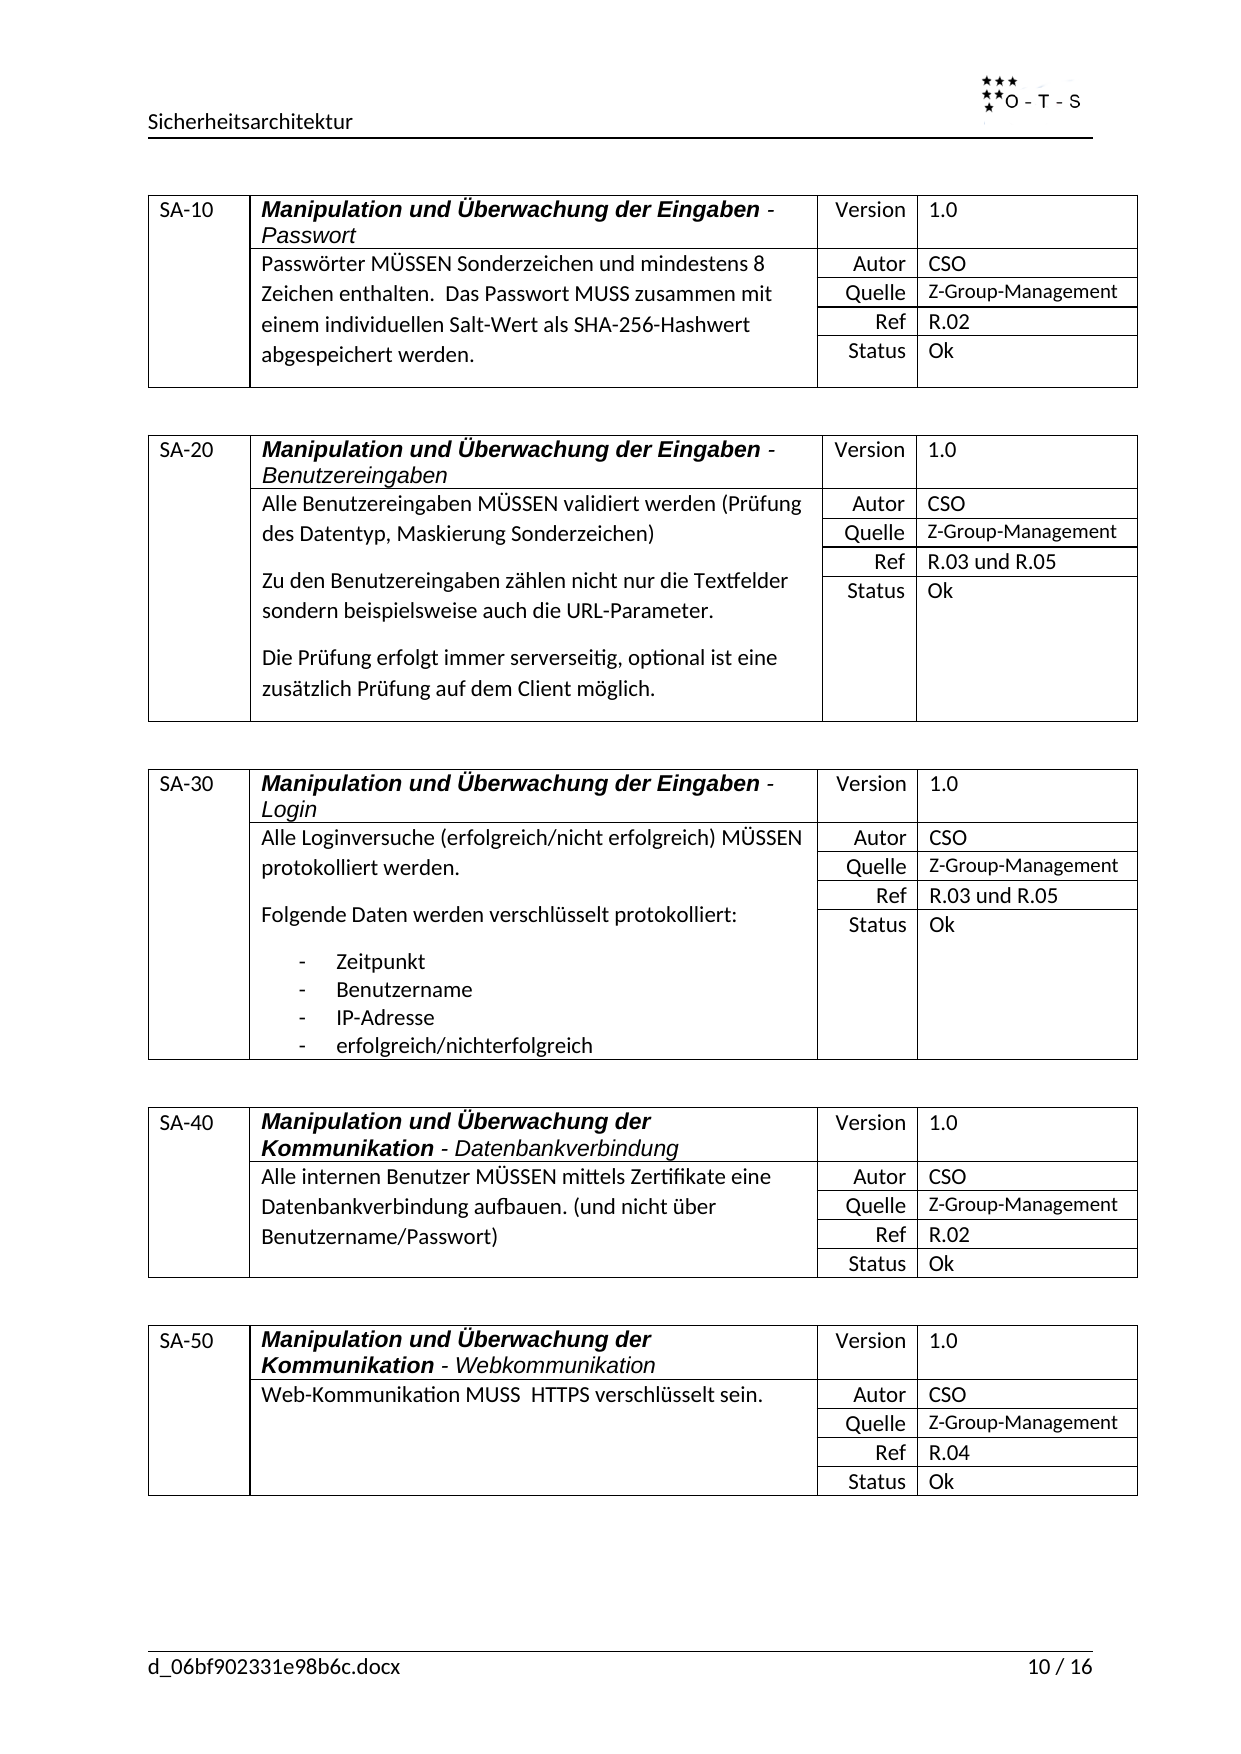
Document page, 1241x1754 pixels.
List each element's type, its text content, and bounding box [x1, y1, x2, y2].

table_cell CSO [918, 1162, 1137, 1190]
table_cell Ok [918, 1249, 1137, 1277]
table_cell Autor [823, 489, 916, 517]
table_header Manipulation und Überwachung der Eingaben - Passwort [251, 196, 817, 248]
table_cell Alle internen Benutzer MÜSSEN mittels Zertifikate eine Datenbankverbindung aufbauen. (und nicht über Benutzername/Passwort) [250, 1162, 817, 1277]
table_cell Quelle [818, 852, 917, 880]
table_header Manipulation und Überwachung der Kommunikation - Datenbankverbindung [250, 1108, 817, 1161]
table_header 1.0 [918, 770, 1137, 822]
table_header 1.0 [918, 1108, 1137, 1161]
table_cell Ref [818, 881, 917, 909]
table_cell Status [823, 577, 916, 721]
table_header SA-30 [149, 770, 249, 1059]
table_cell Ok [918, 1467, 1137, 1495]
table_header Version [818, 1108, 917, 1161]
table_cell Status [818, 336, 917, 387]
table_cell Z-Group-Management [918, 852, 1137, 880]
table_cell Quelle [823, 519, 916, 546]
table_header Version [818, 196, 917, 248]
table_cell R.03 und R.05 [918, 881, 1137, 909]
table_cell Ok [918, 910, 1137, 1059]
table_cell CSO [917, 489, 1137, 517]
table_cell Ok [917, 577, 1137, 721]
table_header SA-40 [149, 1108, 249, 1277]
table_header SA-10 [149, 196, 249, 387]
table_cell Z-Group-Management [918, 278, 1137, 306]
table_cell Autor [818, 249, 917, 277]
table_header 1.0 [918, 196, 1137, 248]
table_cell Status [818, 910, 917, 1059]
table_header SA-20 [149, 436, 250, 721]
table_cell Status [818, 1249, 917, 1277]
table_cell Autor [818, 1162, 917, 1190]
table_cell Autor [818, 1380, 917, 1408]
table_header Version [823, 436, 916, 488]
table_cell R.04 [918, 1438, 1137, 1466]
table_header Manipulation und Überwachung der Eingaben - Benutzereingaben [251, 436, 822, 488]
table_cell Quelle [818, 1409, 917, 1437]
picture [981, 73, 1093, 130]
table_cell Quelle [818, 1191, 917, 1219]
table_cell Alle Loginversuche (erfolgreich/nicht erfolgreich) MÜSSEN protokolliert werden. Folgende Daten werden verschlüsselt protokolliert: Zeitpunkt Benutzername IP-Adresse erfolgreich/nichterfolgreich [250, 823, 817, 1059]
table_cell R.02 [918, 308, 1137, 335]
table_header SA-50 [149, 1326, 249, 1495]
table_cell Ref [818, 308, 917, 335]
table_cell CSO [918, 1380, 1137, 1408]
table_cell Ref [818, 1438, 917, 1466]
table_cell R.02 [918, 1220, 1137, 1248]
table_header 1.0 [918, 1326, 1137, 1379]
table_cell Web-Kommunikation MUSS HTTPS verschlüsselt sein. [251, 1380, 817, 1495]
table_cell Z-Group-Management [918, 1409, 1137, 1437]
table_header Manipulation und Überwachung der Eingaben - Login [250, 770, 817, 822]
table_cell CSO [918, 249, 1137, 277]
table_header Version [818, 1326, 917, 1379]
table_cell Passwörter MÜSSEN Sonderzeichen und mindestens 8 Zeichen enthalten. Das Passwort MUSS zusammen mit einem individuellen Salt-Wert als SHA-256-Hashwert abgespeichert werden. [251, 249, 817, 387]
table_cell Z-Group-Management [917, 519, 1137, 546]
table_cell Quelle [818, 278, 917, 306]
table_cell Alle Benutzereingaben MÜSSEN validiert werden (Prüfung des Datentyp, Maskierung Sonderzeichen) Zu den Benutzereingaben zählen nicht nur die Textfelder sondern beispielsweise auch die URL-Parameter. Die Prüfung erfolgt immer serverseitig, optional ist eine zusätzlich Prüfung auf dem Client möglich. [251, 489, 822, 721]
table_cell Ok [918, 336, 1137, 387]
table_cell Status [818, 1467, 917, 1495]
table_cell Autor [818, 823, 917, 851]
table_cell Ref [818, 1220, 917, 1248]
table_cell Ref [823, 548, 916, 576]
table_cell CSO [918, 823, 1137, 851]
table_header Version [818, 770, 917, 822]
table_cell R.03 und R.05 [917, 548, 1137, 576]
table_header 1.0 [917, 436, 1137, 488]
table_header Manipulation und Überwachung der Kommunikation - Webkommunikation [251, 1326, 817, 1379]
table_cell Z-Group-Management [918, 1191, 1137, 1219]
